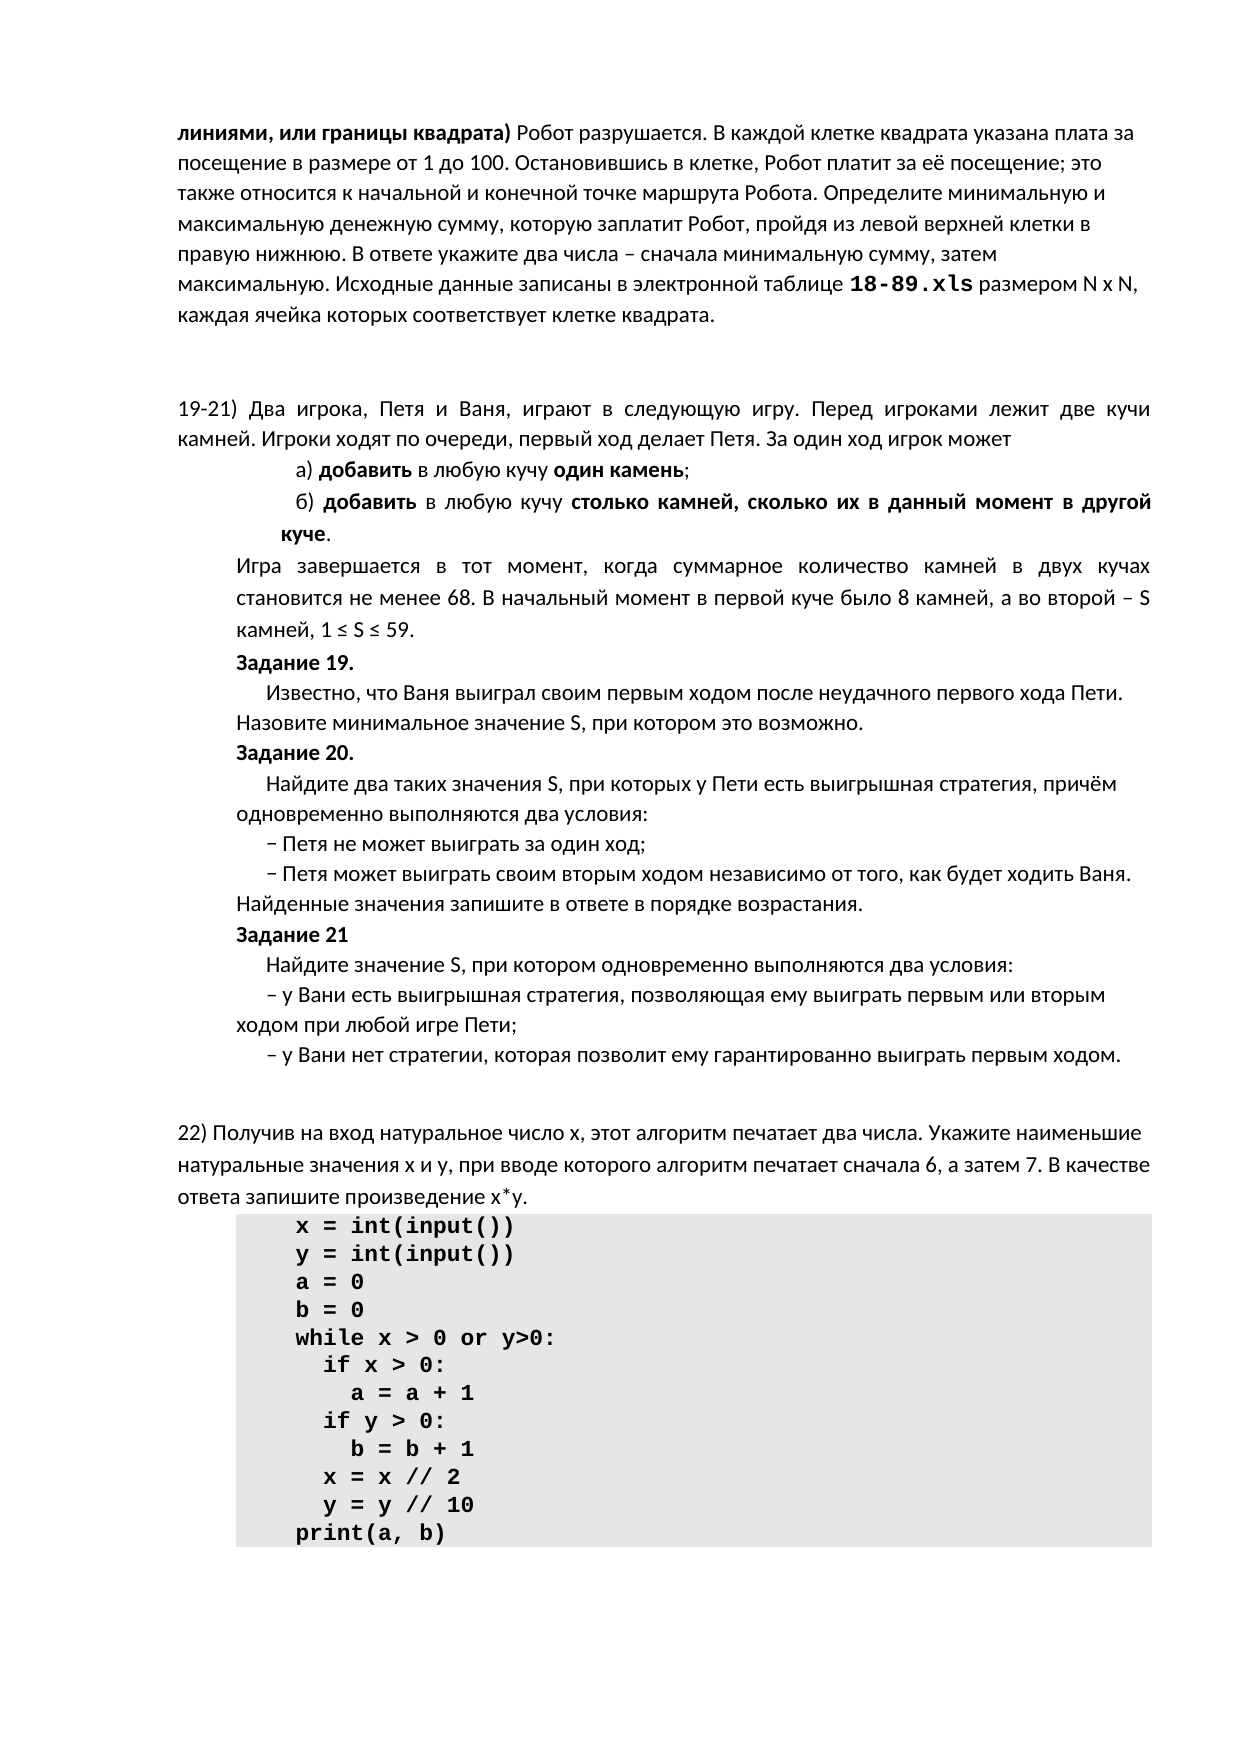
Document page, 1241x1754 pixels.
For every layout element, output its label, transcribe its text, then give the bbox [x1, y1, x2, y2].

text Найдите значение S, при котором одновременно выполняются два условия: [236, 950, 1152, 978]
list б) добавить в любую кучу столько камней, сколько их в данный момент в другой куче. [281, 487, 1152, 547]
text 19-21) Два игрока, Петя и Ваня, играют в следующую игру. Перед игроками лежит две кучи камней. Игроки ходят по очереди, первый ход делает Петя. За один ход игрок может [177, 394, 1152, 452]
list а) добавить в любую кучу один камень; [281, 455, 1152, 483]
text a = 0 [236, 1270, 1152, 1296]
text 22) Получив на вход натуральное число x, этот алгоритм печатает два числа. Укажите наименьшие натуральные значения x и y, при вводе которого алгоритм печатает сначала 6, а затем 7. В качестве ответа запишите произведение x*y. [177, 1118, 1152, 1210]
text y = y // 10 [236, 1493, 1152, 1519]
text a = a + 1 [236, 1382, 1152, 1408]
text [177, 118, 1152, 328]
text – у Вани есть выигрышная стратегия, позволяющая ему выиграть первым или вторым ходом при любой игре Пети; [236, 980, 1152, 1038]
text – у Вани нет стратегии, которая позволит ему гарантированно выиграть первым ходом. [236, 1041, 1152, 1068]
text y = int(input()) [236, 1242, 1152, 1268]
text if y > 0: [236, 1409, 1152, 1436]
text − Петя не может выиграть за один ход; [236, 829, 1152, 857]
text while x > 0 or y>0: [236, 1326, 1152, 1352]
text Задание 21 [236, 920, 1152, 948]
text print(a, b) [236, 1521, 1152, 1547]
text Найденные значения запишите в ответе в порядке возрастания. [236, 889, 1152, 917]
text b = b + 1 [236, 1437, 1152, 1463]
text Найдите два таких значения S, при которых у Пети есть выигрышная стратегия, причём одновременно выполняются два условия: [236, 769, 1152, 827]
text x = x // 2 [236, 1465, 1152, 1491]
text Задание 20. [236, 738, 1152, 766]
text x = int(input()) [236, 1214, 1152, 1240]
text Известно, что Ваня выиграл своим первым ходом после неудачного первого хода Пети. Назовите минимальное значение S, при котором это возможно. [236, 678, 1152, 736]
text Задание 19. [236, 648, 1152, 676]
text − Петя может выиграть своим вторым ходом независимо от того, как будет ходить Ваня. [236, 859, 1152, 887]
text if x > 0: [236, 1354, 1152, 1380]
list Игра завершается в тот момент, когда суммарное количество камней в двух кучах становится не менее 68. В начальный момент в первой куче было 8 камней, а во второй – S камней, 1 ≤ S ≤ 59. [236, 551, 1152, 644]
text b = 0 [236, 1298, 1152, 1324]
